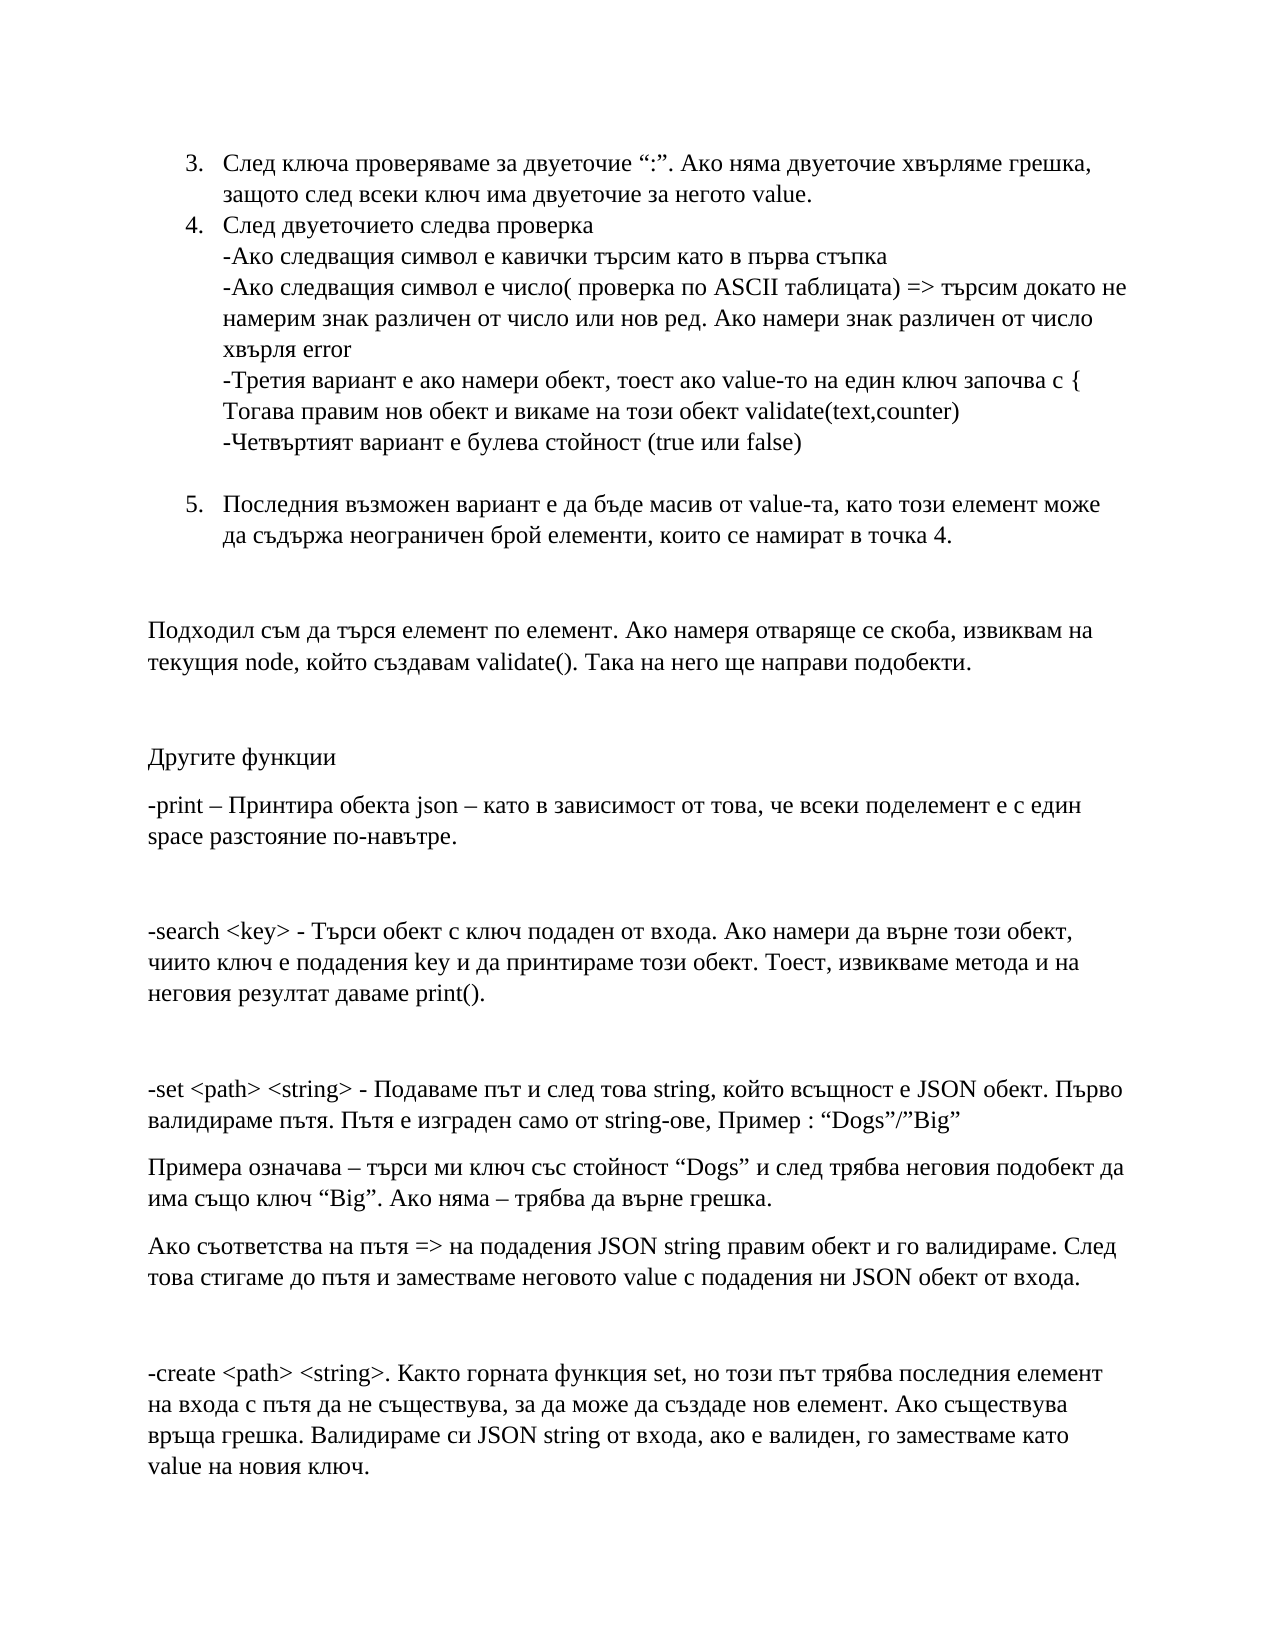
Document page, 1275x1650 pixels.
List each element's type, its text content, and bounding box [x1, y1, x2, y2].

list Последния възможен вариант е да бъде масив от value-та, като този елемент може да съдържа неограничен брой елементи, които се намират в точка 4. [185, 489, 1127, 549]
text -print – Принтира обекта json – като в зависимост от това, че всеки поделемент е с един space разстояние по-навътре. [148, 790, 1127, 849]
list -Четвъртият вариант е булева стойност (true или false) [223, 427, 1127, 456]
text -search <key> - Търси обект с ключ подаден от входа. Ако намери да върне този обект, чиито ключ е подадения key и да принтираме този обект. Тоест, извикваме метода и на неговия резултат даваме print(). [148, 916, 1127, 1007]
text Другите функции [148, 742, 1127, 771]
list Тогава правим нов обект и викаме на този обект validate(text,counter) [223, 396, 1127, 425]
list След ключа проверяваме за двуеточие “:”. Ако няма двуеточие хвърляме грешка, защото след всеки ключ има двуеточие за негото value. [185, 148, 1127, 207]
list След двуеточието следва проверка [185, 210, 1127, 238]
list -Ако следващия символ е число( проверка по ASCII таблицата) => търсим докато не намерим знак различен от число или нов ред. Ако намери знак различен от число хвърля error [223, 272, 1127, 363]
text Примера означава – търси ми ключ със стойност “Dogs” и след трябва неговия подобект да има също ключ “Big”. Ако няма – трябва да върне грешка. [148, 1152, 1127, 1212]
text Ако съответства на пътя => на подадения JSON string правим обект и го валидираме. След това стигаме до пътя и заместваме неговото value с подадения ни JSON обект от входа. [148, 1231, 1127, 1291]
text -create <path> <string>. Както горната функция set, но този път трябва последния елемент на входа с пътя да не съществува, за да може да създаде нов елемент. Ако съществува връща грешка. Валидираме си JSON string от входа, ако е валиден, го заместваме като value на новия ключ. [148, 1358, 1127, 1479]
list -Ако следващия символ е кавички търсим като в първа стъпка [223, 241, 1127, 269]
text Подходил съм да търся елемент по елемент. Ако намеря отваряще се скоба, извиквам на текущия node, който създавам validate(). Така на него ще направи подобекти. [148, 616, 1127, 675]
list -Третия вариант е ако намери обект, тоест ако value-то на един ключ започва с { [223, 365, 1127, 394]
text -set <path> <string> - Подаваме път и след това string, който всъщност е JSON обект. Първо валидираме пътя. Пътя е изграден само от string-ове, Пример : “Dogs”/”Big” [148, 1074, 1127, 1133]
